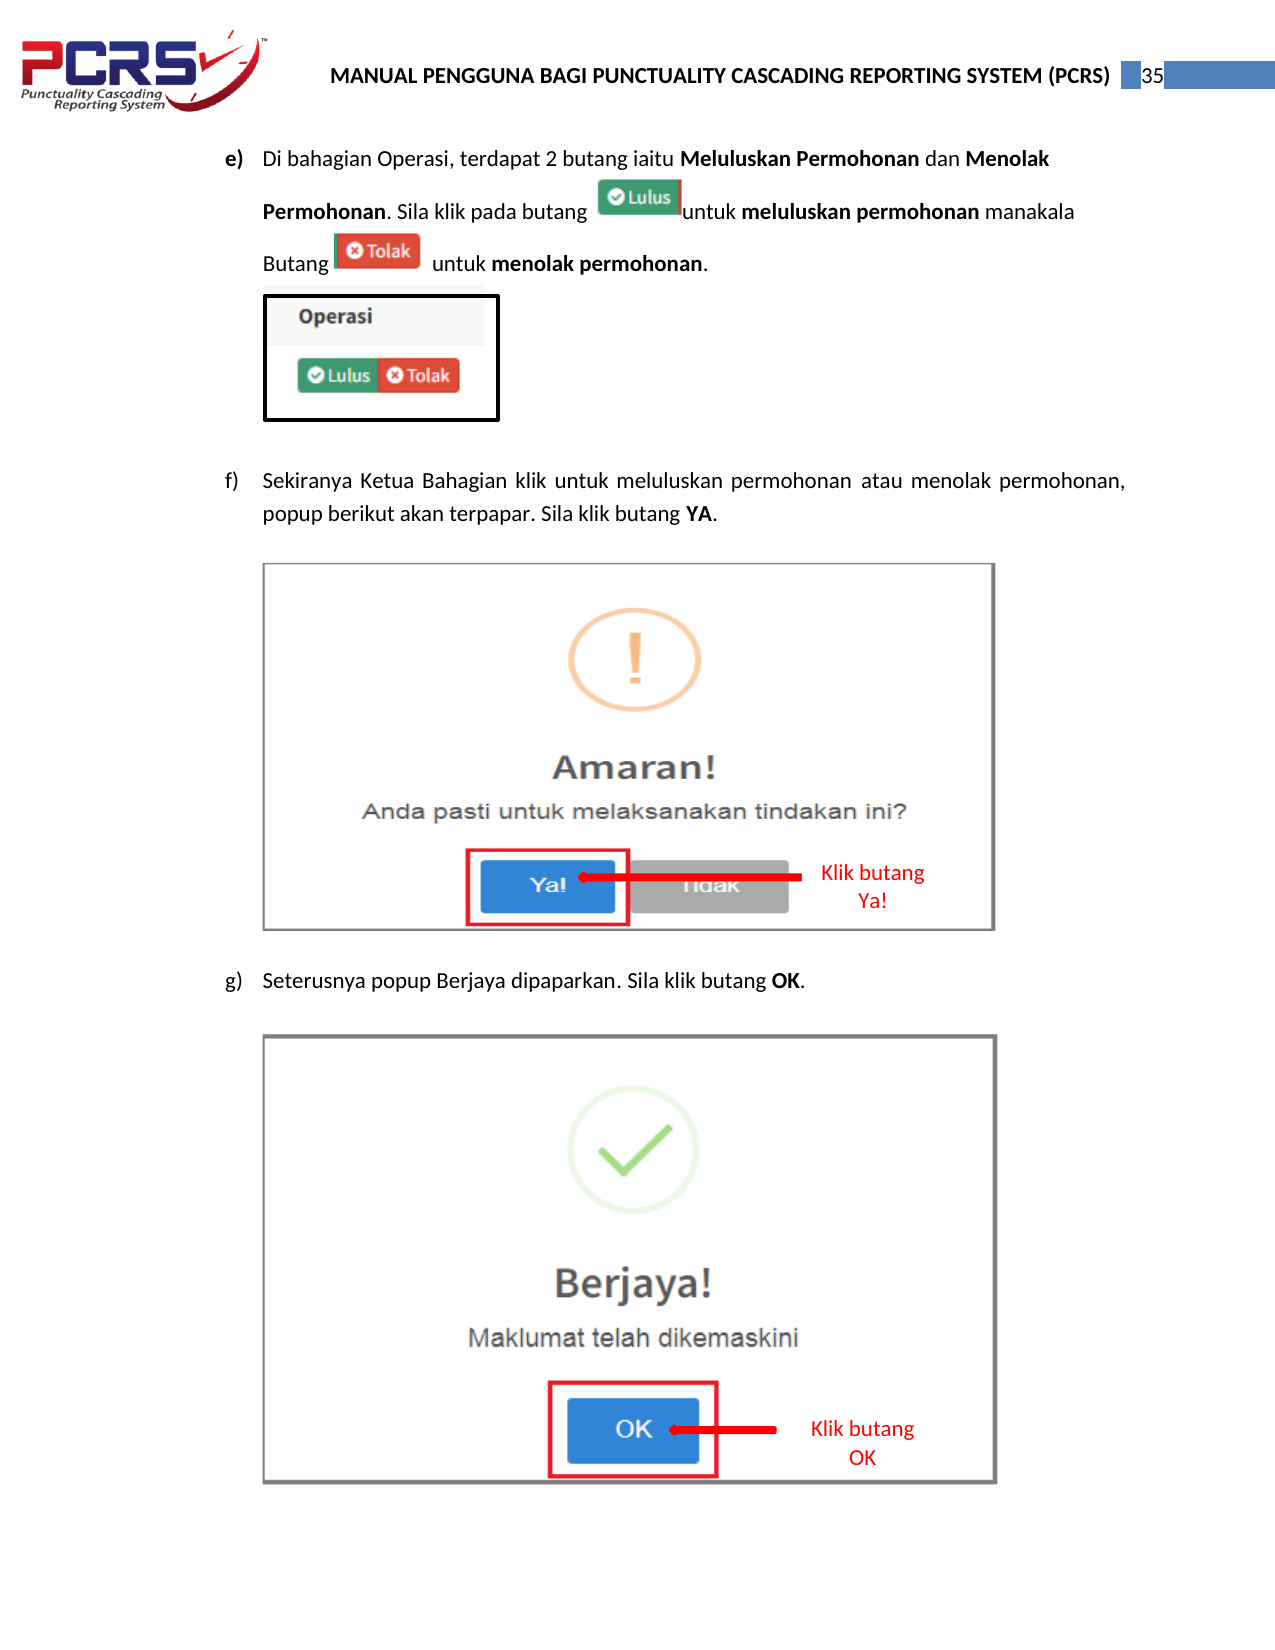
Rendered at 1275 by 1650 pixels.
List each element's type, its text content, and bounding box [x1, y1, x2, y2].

picture [262, 281, 485, 430]
list Di bahagian Operasi, terdapat 2 butang iaitu Meluluskan Permohonan dan Menolak [225, 144, 1126, 172]
picture [267, 298, 485, 418]
list Seterusnya popup Berjaya dipaparkan. Sila klik butang OK. [225, 967, 1126, 994]
list Butang untuk menolak permohonan. [225, 229, 1126, 277]
list Sekiranya Ketua Bahagian klik untuk meluluskan permohonan atau menolak permohonan, popup berikut akan terpapar. Sila klik butang YA. [225, 466, 1126, 527]
picture [592, 176, 682, 220]
picture [262, 563, 996, 931]
picture [333, 229, 422, 272]
picture [21, 29, 268, 112]
list Permohonan. Sila klik pada butang untuk meluluskan permohonan manakala [225, 176, 1126, 225]
picture [262, 1031, 999, 1486]
